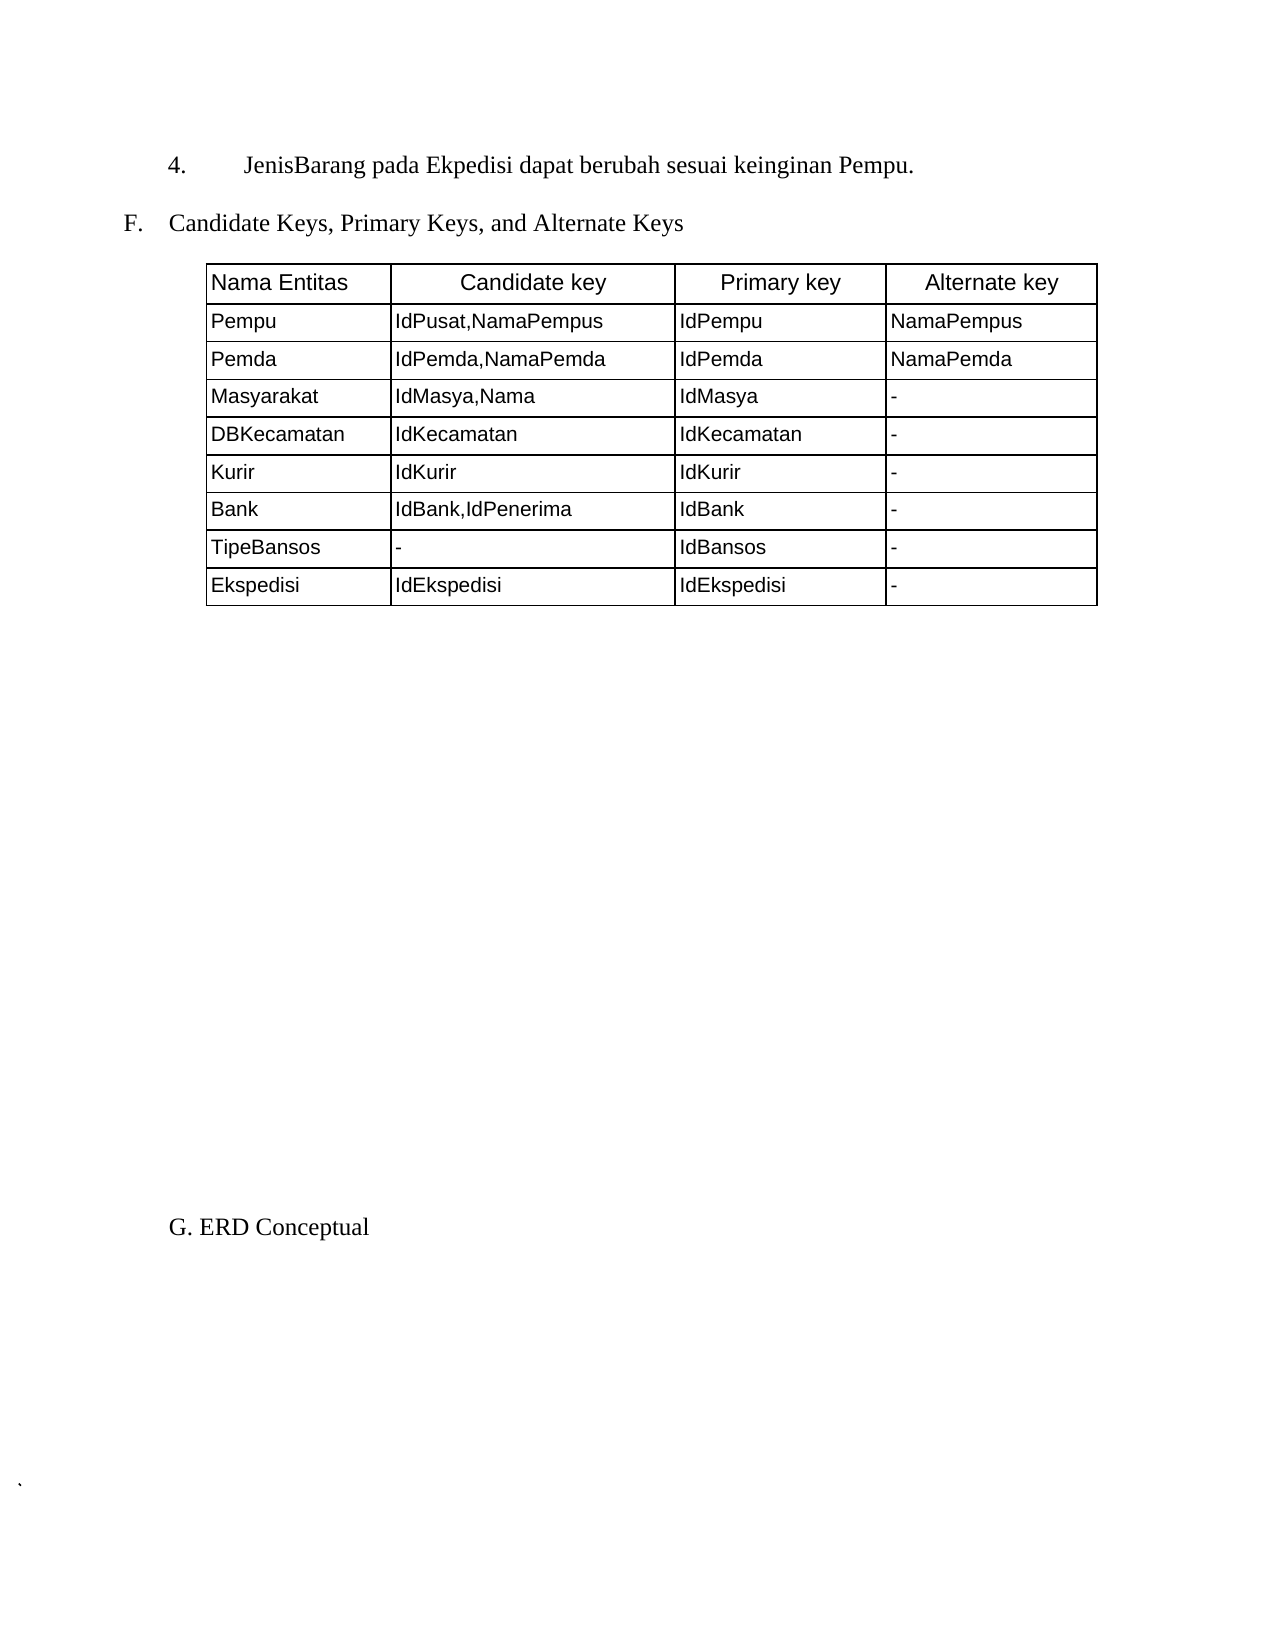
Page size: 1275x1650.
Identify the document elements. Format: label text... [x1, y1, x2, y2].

table_cell IdPemda,NamaPemda [392, 342, 674, 378]
table_cell Ekspedisi [207, 569, 390, 605]
table_cell IdBansos [676, 531, 885, 567]
list JenisBarang pada Ekpedisi dapat berubah sesuai keinginan Pempu. [168, 150, 1069, 179]
table_cell IdBank [676, 493, 885, 529]
table_cell IdKurir [676, 456, 885, 492]
table_cell DBKecamatan [207, 418, 390, 454]
table_cell NamaPemda [887, 342, 1096, 378]
table_cell IdPemda [676, 342, 885, 378]
table_header Primary key [676, 265, 885, 303]
table_cell Pemda [207, 342, 390, 378]
table_cell TipeBansos [207, 531, 390, 567]
table_cell IdKecamatan [676, 418, 885, 454]
table_cell IdEkspedisi [392, 569, 674, 605]
table_cell Masyarakat [207, 380, 390, 416]
table_cell IdBank,IdPenerima [392, 493, 674, 529]
table_cell - [887, 493, 1096, 529]
table_cell IdMasya [676, 380, 885, 416]
table_cell IdPempu [676, 305, 885, 341]
table_header Nama Entitas [207, 265, 390, 303]
table_cell IdEkspedisi [676, 569, 885, 605]
table_cell IdKurir [392, 456, 674, 492]
table_cell - [887, 456, 1096, 492]
table_cell - [887, 569, 1096, 605]
table_header Alternate key [887, 265, 1096, 303]
text F. Candidate Keys, Primary Keys, and Alternate Keys [123, 208, 1069, 236]
table_cell IdKecamatan [392, 418, 674, 454]
table_cell Pempu [207, 305, 390, 341]
table_header Candidate key [392, 265, 674, 303]
table_cell Bank [207, 493, 390, 529]
table_cell - [887, 531, 1096, 567]
table_cell NamaPempus [887, 305, 1096, 341]
table_cell IdMasya,Nama [392, 380, 674, 416]
table_cell Kurir [207, 456, 390, 492]
text G. ERD Conceptual [169, 1212, 1069, 1241]
table_cell - [392, 531, 674, 567]
table_cell - [887, 380, 1096, 416]
table_cell - [887, 418, 1096, 454]
table_cell IdPusat,NamaPempus [392, 305, 674, 341]
